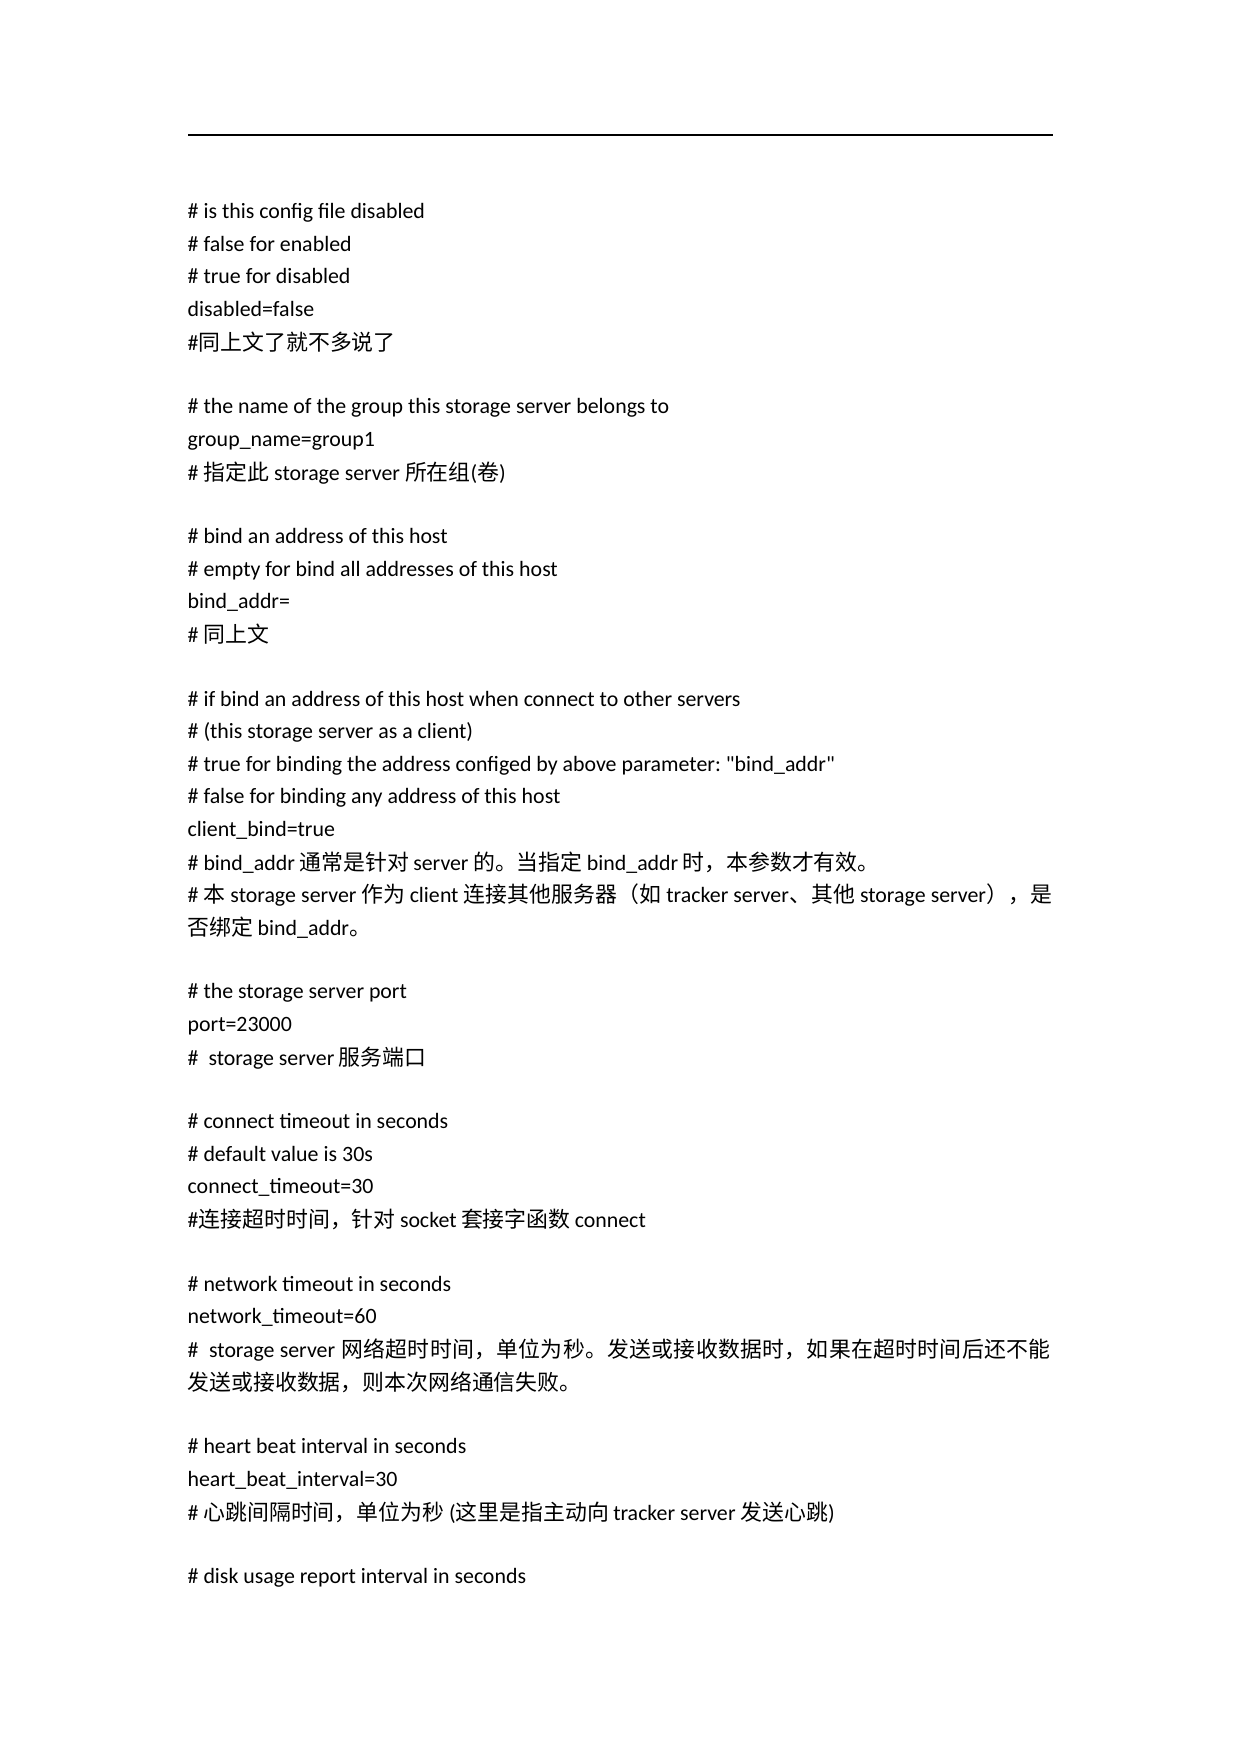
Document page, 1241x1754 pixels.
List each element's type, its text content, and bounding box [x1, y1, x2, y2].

text #同上文了就不多说了 [187, 324, 1053, 357]
text # the name of the group this storage server belongs to [187, 389, 1053, 422]
text # network timeout in seconds [187, 1267, 1053, 1299]
text # false for binding any address of this host [187, 779, 1053, 812]
text # bind an address of this host [187, 519, 1053, 552]
text # empty for bind all addresses of this host [187, 552, 1053, 584]
text group_name=group1 [187, 422, 1053, 454]
text heart_beat_interval=30 [187, 1462, 1053, 1494]
text # false for enabled [187, 227, 1053, 259]
text # true for disabled [187, 259, 1053, 292]
text # if bind an address of this host when connect to other servers [187, 682, 1053, 714]
text # disk usage report interval in seconds [187, 1559, 1053, 1592]
text #连接超时时间，针对socket套接字函数connect [187, 1202, 1053, 1234]
text # default value is 30s [187, 1137, 1053, 1169]
text # 指定此 storage server 所在组(卷) [187, 454, 1053, 487]
text # the storage server port [187, 974, 1053, 1007]
text network_timeout=60 [187, 1299, 1053, 1332]
text # storage server 网络超时时间，单位为秒。发送或接收数据时，如果在超时时间后还不能发送或接收数据，则本次网络通信失败。 [187, 1332, 1053, 1397]
text bind_addr= [187, 584, 1053, 617]
text # storage server服务端口 [187, 1039, 1053, 1072]
text disabled=false [187, 292, 1053, 324]
text # heart beat interval in seconds [187, 1429, 1053, 1462]
text # bind_addr通常是针对server的。当指定bind_addr时，本参数才有效。 [187, 844, 1053, 877]
text connect_timeout=30 [187, 1169, 1053, 1202]
text # connect timeout in seconds [187, 1104, 1053, 1137]
text # 本storage server作为client连接其他服务器（如tracker server、其他storage server），是否绑定bind_addr。 [187, 877, 1053, 942]
text # is this config file disabled [187, 194, 1053, 227]
text port=23000 [187, 1007, 1053, 1039]
text # 心跳间隔时间，单位为秒 (这里是指主动向tracker server 发送心跳) [187, 1494, 1053, 1527]
text # (this storage server as a client) [187, 714, 1053, 747]
text # 同上文 [187, 617, 1053, 649]
text client_bind=true [187, 812, 1053, 844]
text # true for binding the address configed by above parameter: "bind_addr" [187, 747, 1053, 779]
